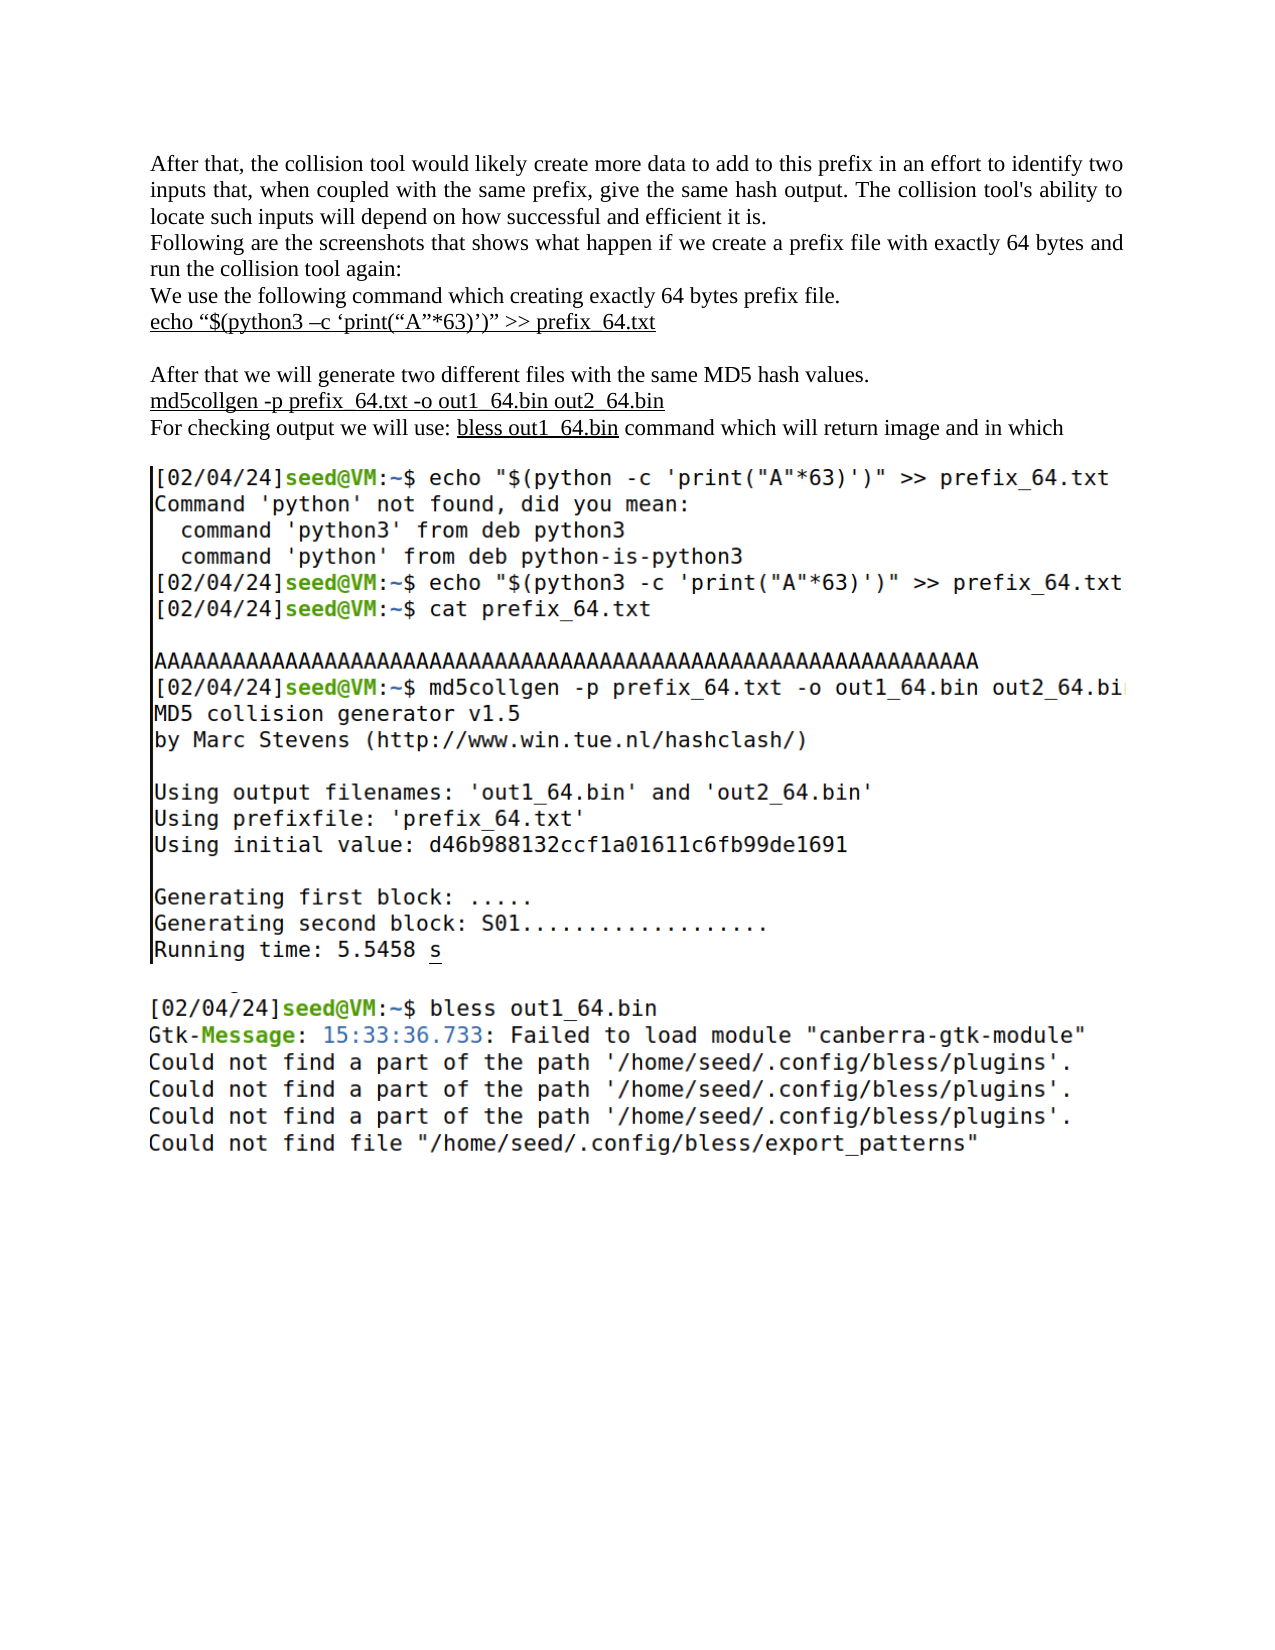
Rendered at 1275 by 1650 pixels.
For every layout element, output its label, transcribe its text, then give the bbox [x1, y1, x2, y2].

text We use the following command which creating exactly 64 bytes prefix file. [150, 282, 1125, 308]
text After that, the collision tool would likely create more data to add to this prefix in an effort to identify two inputs that, when coupled with the same prefix, give the same hash output. The collision tool's ability to locate such inputs will depend on how successful and efficient it is. [150, 150, 1125, 229]
text echo “$(python3 –c ‘print(“A”*63)’)” >> prefix_64.txt [150, 308, 1125, 334]
picture [150, 992, 1125, 1185]
text For checking output we will use: bless out1_64.bin command which will return image and in which [150, 413, 1125, 440]
text Following are the screenshots that shows what happen if we create a prefix file with exactly 64 bytes and run the collision tool again: [150, 229, 1125, 282]
text md5collgen -p prefix_64.txt -o out1_64.bin out2_64.bin [150, 387, 1125, 413]
text After that we will generate two different files with the same MD5 hash values. [150, 361, 1125, 387]
picture [150, 466, 1125, 964]
